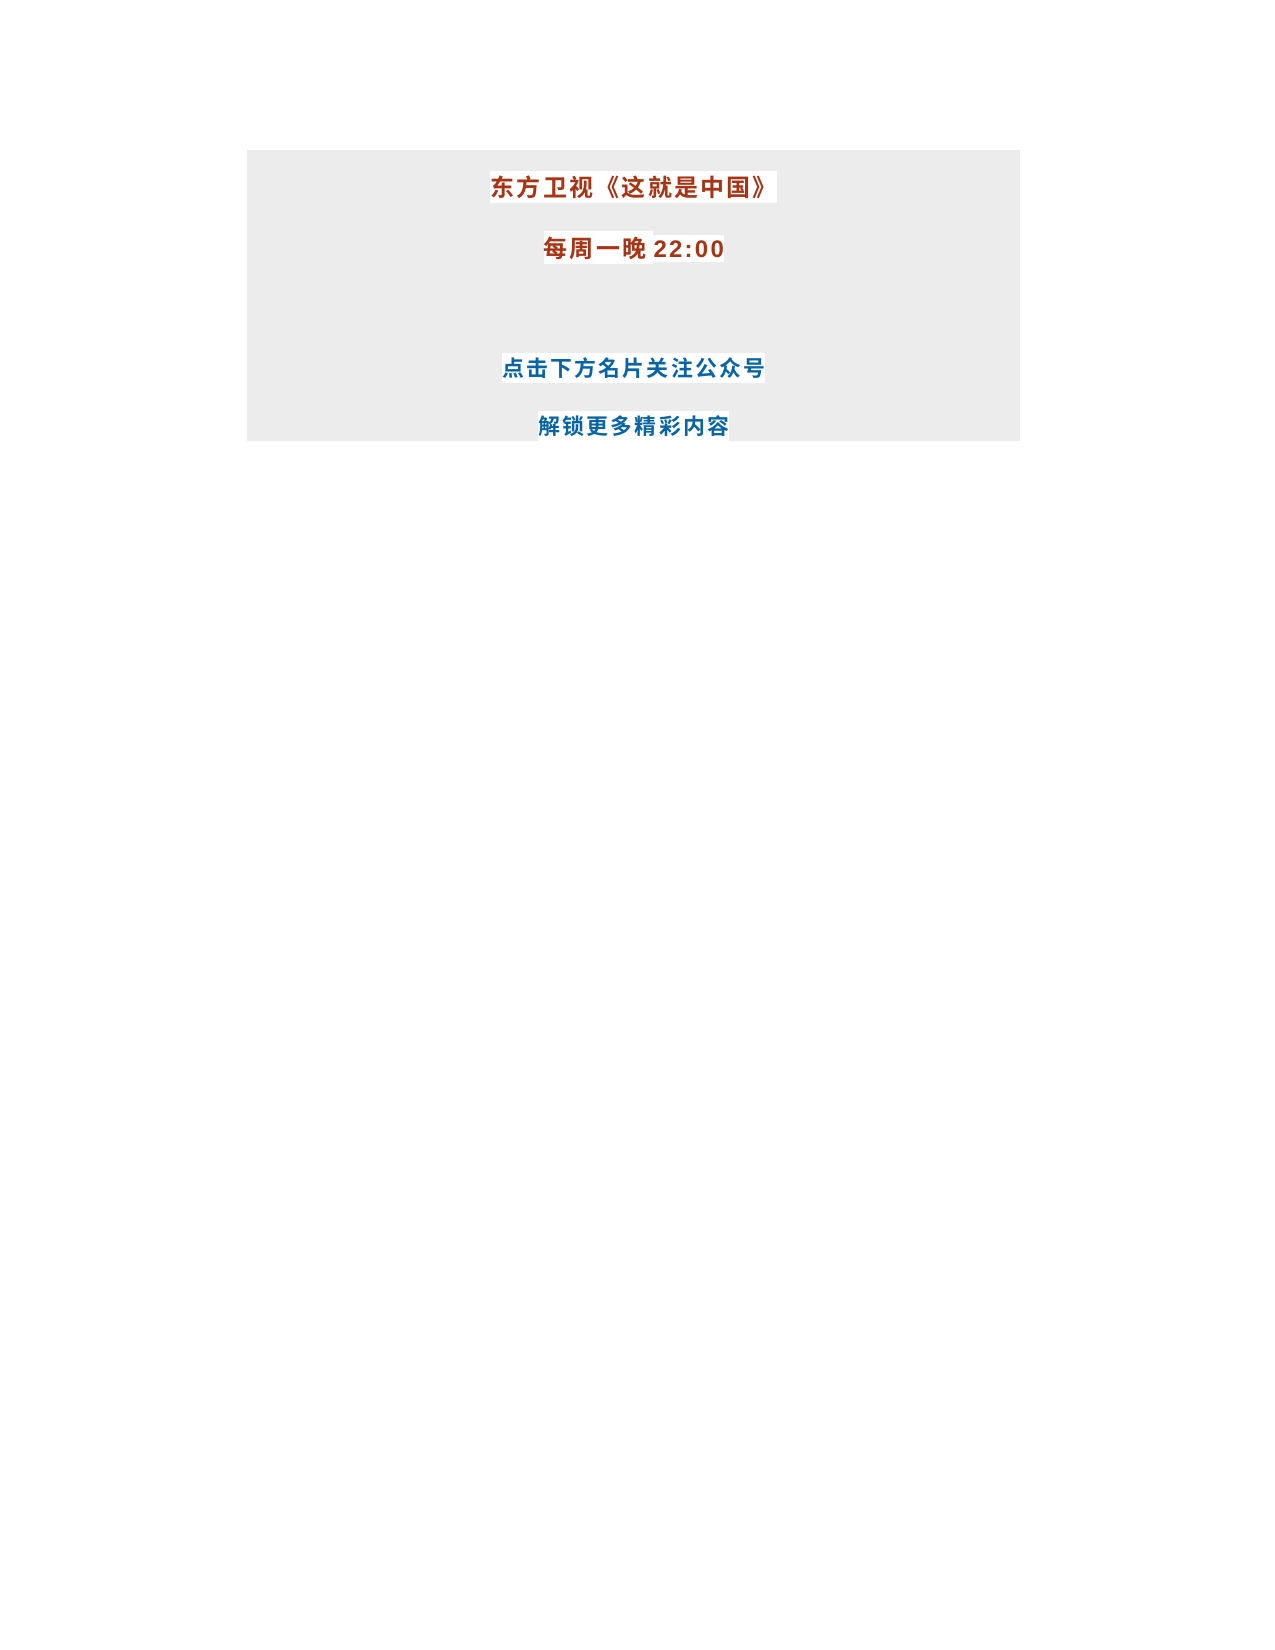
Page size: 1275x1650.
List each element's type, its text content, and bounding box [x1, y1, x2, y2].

text 点击下方名片关注公众号 [247, 333, 1020, 383]
text 解锁更多精彩内容 [247, 391, 1020, 441]
text 每周一晚22:00 [247, 211, 1020, 264]
text 东方卫视《这就是中国》 [247, 150, 1020, 203]
